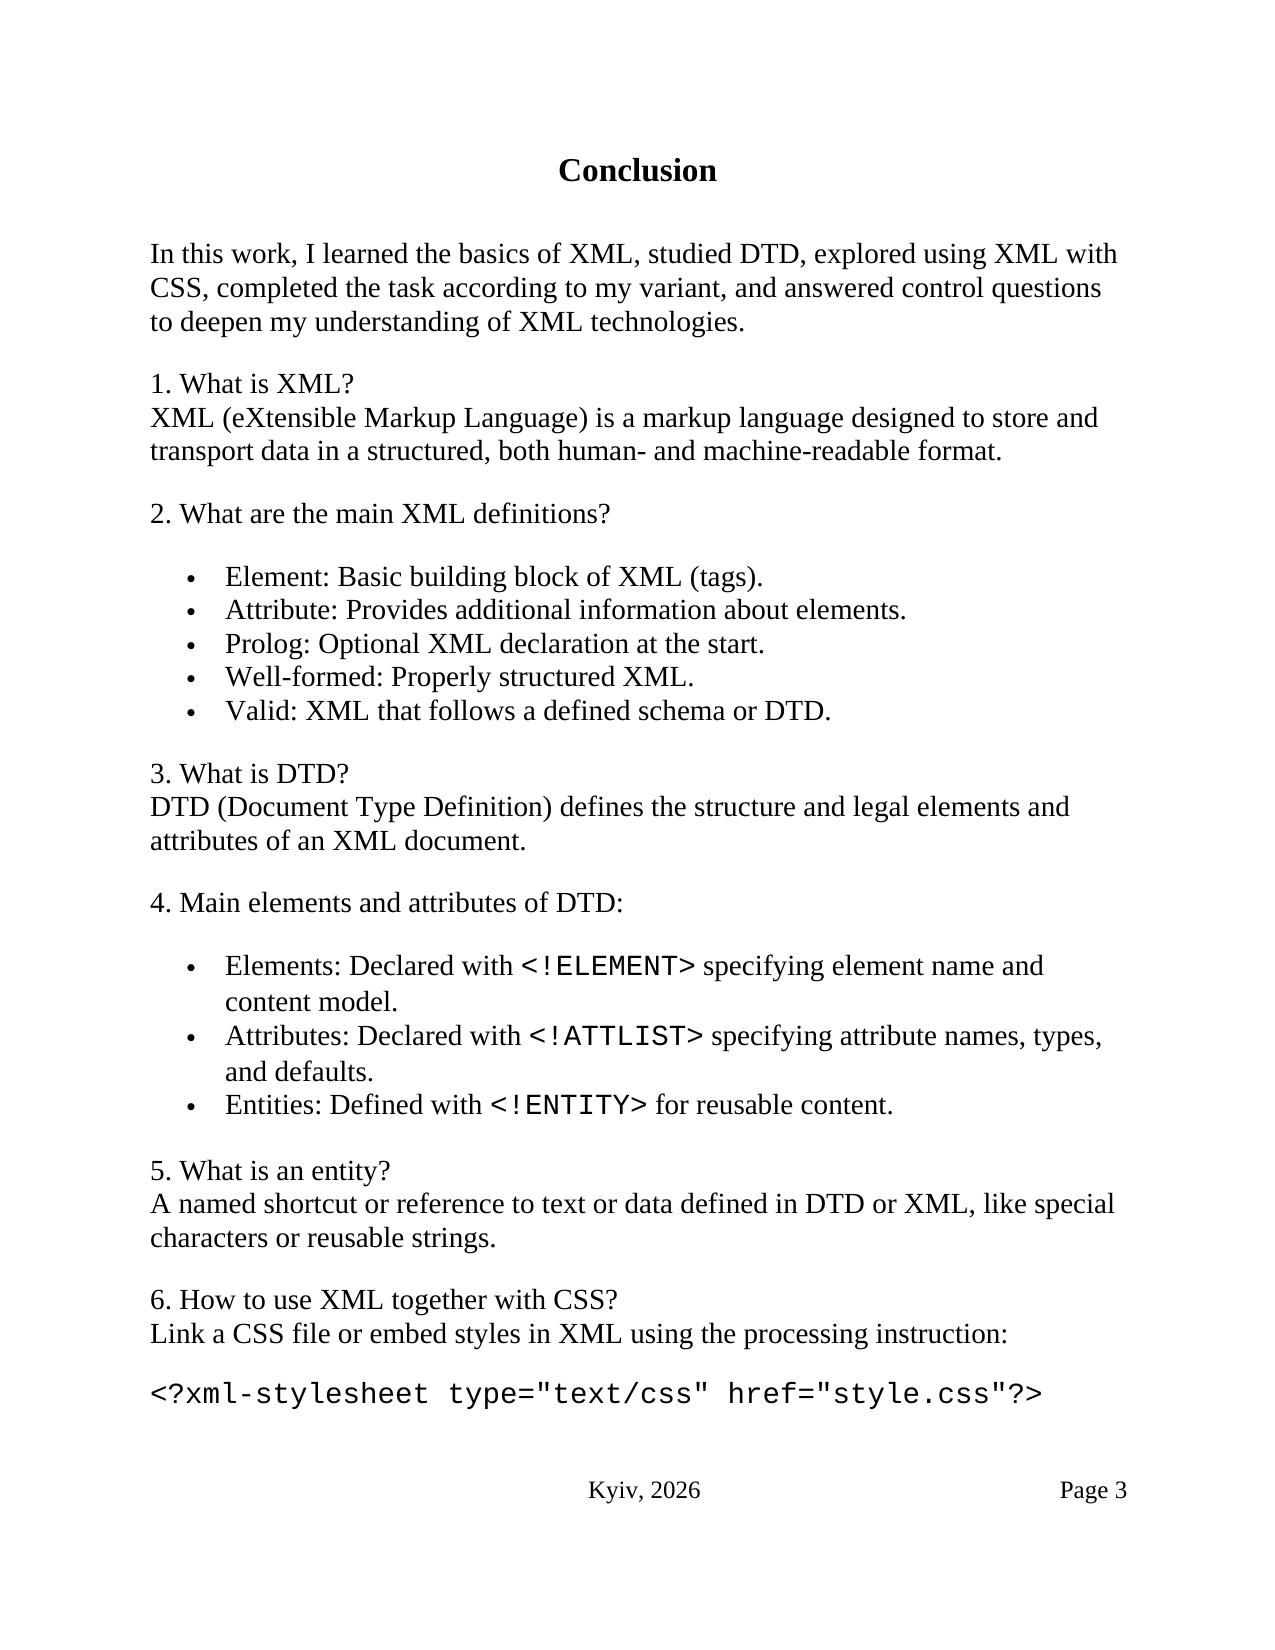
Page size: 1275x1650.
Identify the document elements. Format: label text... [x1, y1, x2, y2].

list Well-formed: Properly structured XML. [187, 659, 1125, 693]
list Elements: Declared with <!ELEMENT> specifying element name and content model. [187, 948, 1125, 1018]
list Entities: Defined with <!ENTITY> for reusable content. [187, 1087, 1125, 1123]
list Prolog: Optional XML declaration at the start. [187, 626, 1125, 659]
list Attribute: Provides additional information about elements. [187, 592, 1125, 626]
text Conclusion [150, 150, 1125, 188]
list Valid: XML that follows a defined schema or DTD. [187, 693, 1125, 727]
text 1. What is XML? XML (eXtensible Markup Language) is a markup language designed to store and transport data in a structured, both human- and machine-readable format. [150, 366, 1125, 467]
text 4. Main elements and attributes of DTD: [150, 886, 1125, 919]
text 2. What are the main XML definitions? [150, 496, 1125, 530]
list Attributes: Declared with <!ATTLIST> specifying attribute names, types, and defaults. [187, 1018, 1125, 1087]
list Element: Basic building block of XML (tags). [187, 559, 1125, 592]
text <?xml-stylesheet type="text/css" href="style.css"?> [150, 1379, 1125, 1412]
text In this work, I learned the basics of XML, studied DTD, explored using XML with CSS, completed the task according to my variant, and answered control questions to deepen my understanding of XML technologies. [150, 237, 1125, 337]
text 6. How to use XML together with CSS? Link a CSS file or embed styles in XML using the processing instruction: [150, 1282, 1125, 1349]
text 3. What is DTD? DTD (Document Type Definition) defines the structure and legal elements and attributes of an XML document. [150, 756, 1125, 856]
text 5. What is an entity? A named shortcut or reference to text or data defined in DTD or XML, like special characters or reusable strings. [150, 1153, 1125, 1253]
